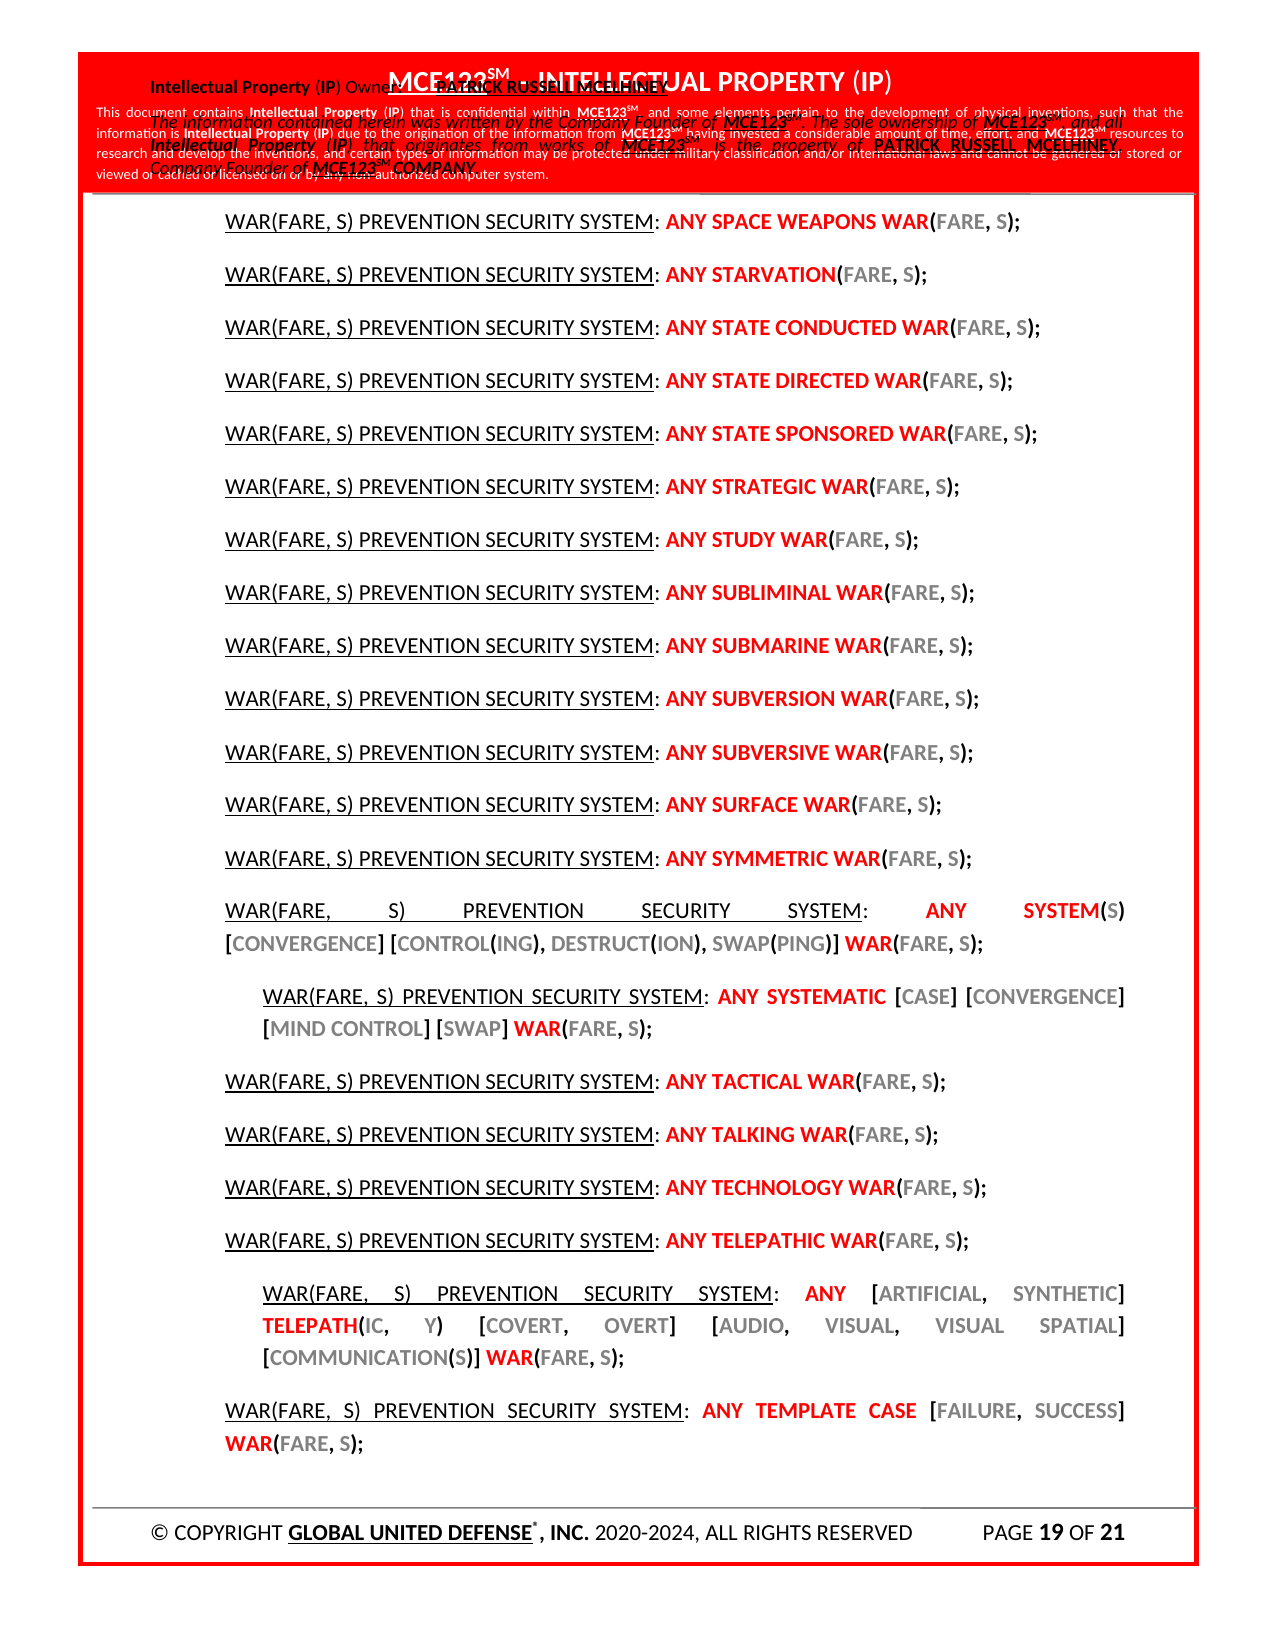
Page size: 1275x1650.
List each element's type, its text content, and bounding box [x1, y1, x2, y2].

text WAR(FARE, S) PREVENTION SECURITY SYSTEM: ANY TEMPLATE CASE [FAILURE, SUCCESS] WAR(FARE, S); [225, 1397, 1125, 1457]
text WAR(FARE, S) PREVENTION SECURITY SYSTEM: ANY [ARTIFICIAL, SYNTHETIC] TELEPATH(IC, Y) [COVERT, OVERT] [AUDIO, VISUAL, VISUAL SPATIAL] [COMMUNICATION(S)] WAR(FARE, S); [262, 1279, 1125, 1372]
text WAR(FARE, S) PREVENTION SECURITY SYSTEM: ANY STATE CONDUCTED WAR(FARE, S); [225, 313, 1125, 341]
text WAR(FARE, S) PREVENTION SECURITY SYSTEM: ANY STATE SPONSORED WAR(FARE, S); [225, 419, 1125, 447]
text WAR(FARE, S) PREVENTION SECURITY SYSTEM: ANY STATE DIRECTED WAR(FARE, S); [225, 366, 1125, 394]
text WAR(FARE, S) PREVENTION SECURITY SYSTEM: ANY SUBMARINE WAR(FARE, S); [225, 632, 1125, 659]
text WAR(FARE, S) PREVENTION SECURITY SYSTEM: ANY STRATEGIC WAR(FARE, S); [225, 472, 1125, 501]
text WAR(FARE, S) PREVENTION SECURITY SYSTEM: ANY SUBVERSION WAR(FARE, S); [225, 684, 1125, 713]
text WAR(FARE, S) PREVENTION SECURITY SYSTEM: ANY SYMMETRIC WAR(FARE, S); [225, 844, 1125, 872]
text WAR(FARE, S) PREVENTION SECURITY SYSTEM: ANY TACTICAL WAR(FARE, S); [225, 1067, 1125, 1095]
text WAR(FARE, S) PREVENTION SECURITY SYSTEM: ANY TALKING WAR(FARE, S); [225, 1120, 1125, 1148]
text WAR(FARE, S) PREVENTION SECURITY SYSTEM: ANY TECHNOLOGY WAR(FARE, S); [225, 1173, 1125, 1201]
text WAR(FARE, S) PREVENTION SECURITY SYSTEM: ANY STUDY WAR(FARE, S); [225, 526, 1125, 553]
text WAR(FARE, S) PREVENTION SECURITY SYSTEM: ANY SYSTEM(S) [CONVERGENCE] [CONTROL(ING), DESTRUCT(ION), SWAP(PING)] WAR(FARE, S); [225, 897, 1125, 957]
text WAR(FARE, S) PREVENTION SECURITY SYSTEM: ANY SURFACE WAR(FARE, S); [225, 791, 1125, 819]
text WAR(FARE, S) PREVENTION SECURITY SYSTEM: ANY STARVATION(FARE, S); [225, 260, 1125, 288]
text WAR(FARE, S) PREVENTION SECURITY SYSTEM: ANY SPACE WEAPONS WAR(FARE, S); [225, 207, 1125, 235]
text WAR(FARE, S) PREVENTION SECURITY SYSTEM: ANY SUBVERSIVE WAR(FARE, S); [225, 738, 1125, 766]
text WAR(FARE, S) PREVENTION SECURITY SYSTEM: ANY SYSTEMATIC [CASE] [CONVERGENCE] [MIND CONTROL] [SWAP] WAR(FARE, S); [262, 982, 1125, 1042]
text WAR(FARE, S) PREVENTION SECURITY SYSTEM: ANY SUBLIMINAL WAR(FARE, S); [225, 578, 1125, 607]
text WAR(FARE, S) PREVENTION SECURITY SYSTEM: ANY TELEPATHIC WAR(FARE, S); [225, 1226, 1125, 1254]
